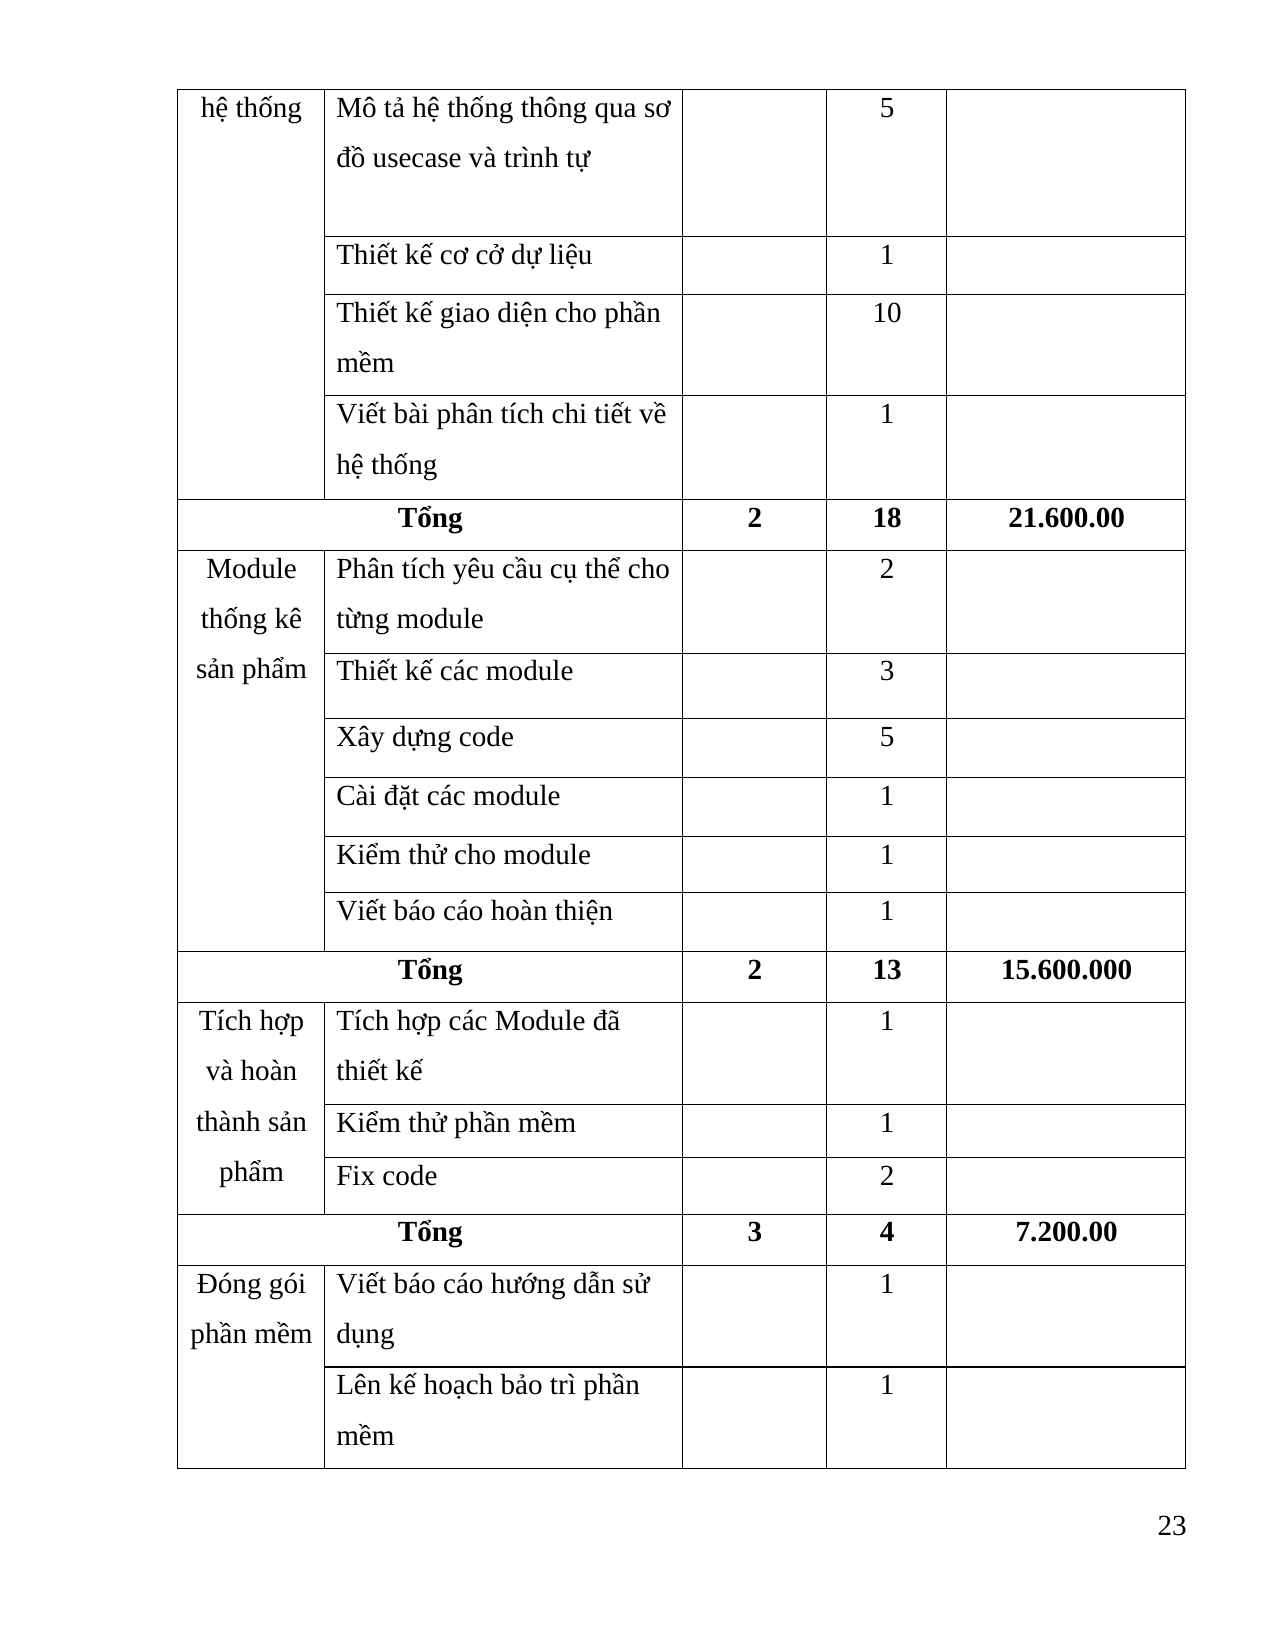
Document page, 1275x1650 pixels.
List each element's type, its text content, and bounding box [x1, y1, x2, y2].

table_cell [683, 551, 826, 652]
table_cell 5 [827, 90, 946, 236]
table_cell Tích hợp các Module đã thiết kế [325, 1003, 682, 1104]
table_cell [683, 719, 826, 777]
table_cell 2 [827, 551, 946, 652]
table_cell 1 [827, 893, 946, 951]
table_cell [947, 1003, 1185, 1104]
table_cell 3 [827, 654, 946, 718]
table_cell Đóng gói phần mềm [178, 1266, 324, 1468]
table_cell [683, 1003, 826, 1104]
table_cell 7.200.00 [947, 1215, 1185, 1265]
table_cell Tổng [178, 1215, 682, 1265]
table_cell Thiết kế cơ cở dự liệu [325, 237, 682, 294]
table_cell [683, 893, 826, 951]
table_cell [947, 237, 1185, 294]
table_cell [683, 90, 826, 236]
table_cell [683, 1368, 826, 1468]
table_cell Viết báo cáo hoàn thiện [325, 893, 682, 951]
table_cell [947, 1158, 1185, 1213]
table_cell [683, 1105, 826, 1157]
table_cell Viết báo cáo hướng dẫn sử dụng [325, 1266, 682, 1366]
table_cell [947, 90, 1185, 236]
table_cell [683, 654, 826, 718]
table_cell Kiểm thử cho module [325, 837, 682, 892]
table_cell [947, 893, 1185, 951]
table_cell Module thống kê sản phẩm [178, 551, 324, 951]
table_cell [947, 837, 1185, 892]
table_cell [178, 90, 324, 499]
table_cell 1 [827, 1003, 946, 1104]
table_cell 1 [827, 837, 946, 892]
table_cell Cài đặt các module [325, 778, 682, 836]
table_cell 1 [827, 1368, 946, 1468]
table_cell [947, 719, 1185, 777]
table_cell Phân tích yêu cầu cụ thể cho từng module [325, 551, 682, 652]
table_cell Fix code [325, 1158, 682, 1213]
table_cell [947, 778, 1185, 836]
table_cell [947, 1368, 1185, 1468]
table_cell 5 [827, 719, 946, 777]
table_cell [683, 778, 826, 836]
table_cell 21.600.00 [947, 500, 1185, 550]
table_cell [683, 1266, 826, 1366]
table_cell Tích hợp và hoàn thành sản phẩm [178, 1003, 324, 1213]
table_cell [683, 837, 826, 892]
table_cell [947, 295, 1185, 395]
table_cell 1 [827, 778, 946, 836]
table_cell Lên kế hoạch bảo trì phần mềm [325, 1368, 682, 1468]
table_cell Tổng [178, 500, 682, 550]
table_cell Thiết kế giao diện cho phần mềm [325, 295, 682, 395]
table_cell [947, 396, 1185, 499]
table_cell [683, 237, 826, 294]
table_cell [683, 1158, 826, 1213]
table_cell 18 [827, 500, 946, 550]
table_cell 1 [827, 1266, 946, 1366]
table_cell Xây dựng code [325, 719, 682, 777]
table_cell [947, 551, 1185, 652]
table_cell [947, 654, 1185, 718]
table_cell [947, 1266, 1185, 1366]
table_cell 1 [827, 1105, 946, 1157]
table_cell 1 [827, 237, 946, 294]
table_cell 2 [827, 1158, 946, 1213]
table_cell 13 [827, 952, 946, 1002]
table_cell [947, 1105, 1185, 1157]
table_cell 4 [827, 1215, 946, 1265]
table_cell Tổng [178, 952, 682, 1002]
table_cell 2 [683, 952, 826, 1002]
table_cell Mô tả hệ thống thông qua sơ đồ usecase và trình tự [325, 90, 682, 236]
table_cell Thiết kế các module [325, 654, 682, 718]
table_cell Viết bài phân tích chi tiết về hệ thống [325, 396, 682, 499]
table_cell 10 [827, 295, 946, 395]
table_cell [683, 396, 826, 499]
table_cell [683, 295, 826, 395]
table_cell 2 [683, 500, 826, 550]
table_cell 15.600.000 [947, 952, 1185, 1002]
table_cell 3 [683, 1215, 826, 1265]
table_cell 1 [827, 396, 946, 499]
table_cell Kiểm thử phần mềm [325, 1105, 682, 1157]
